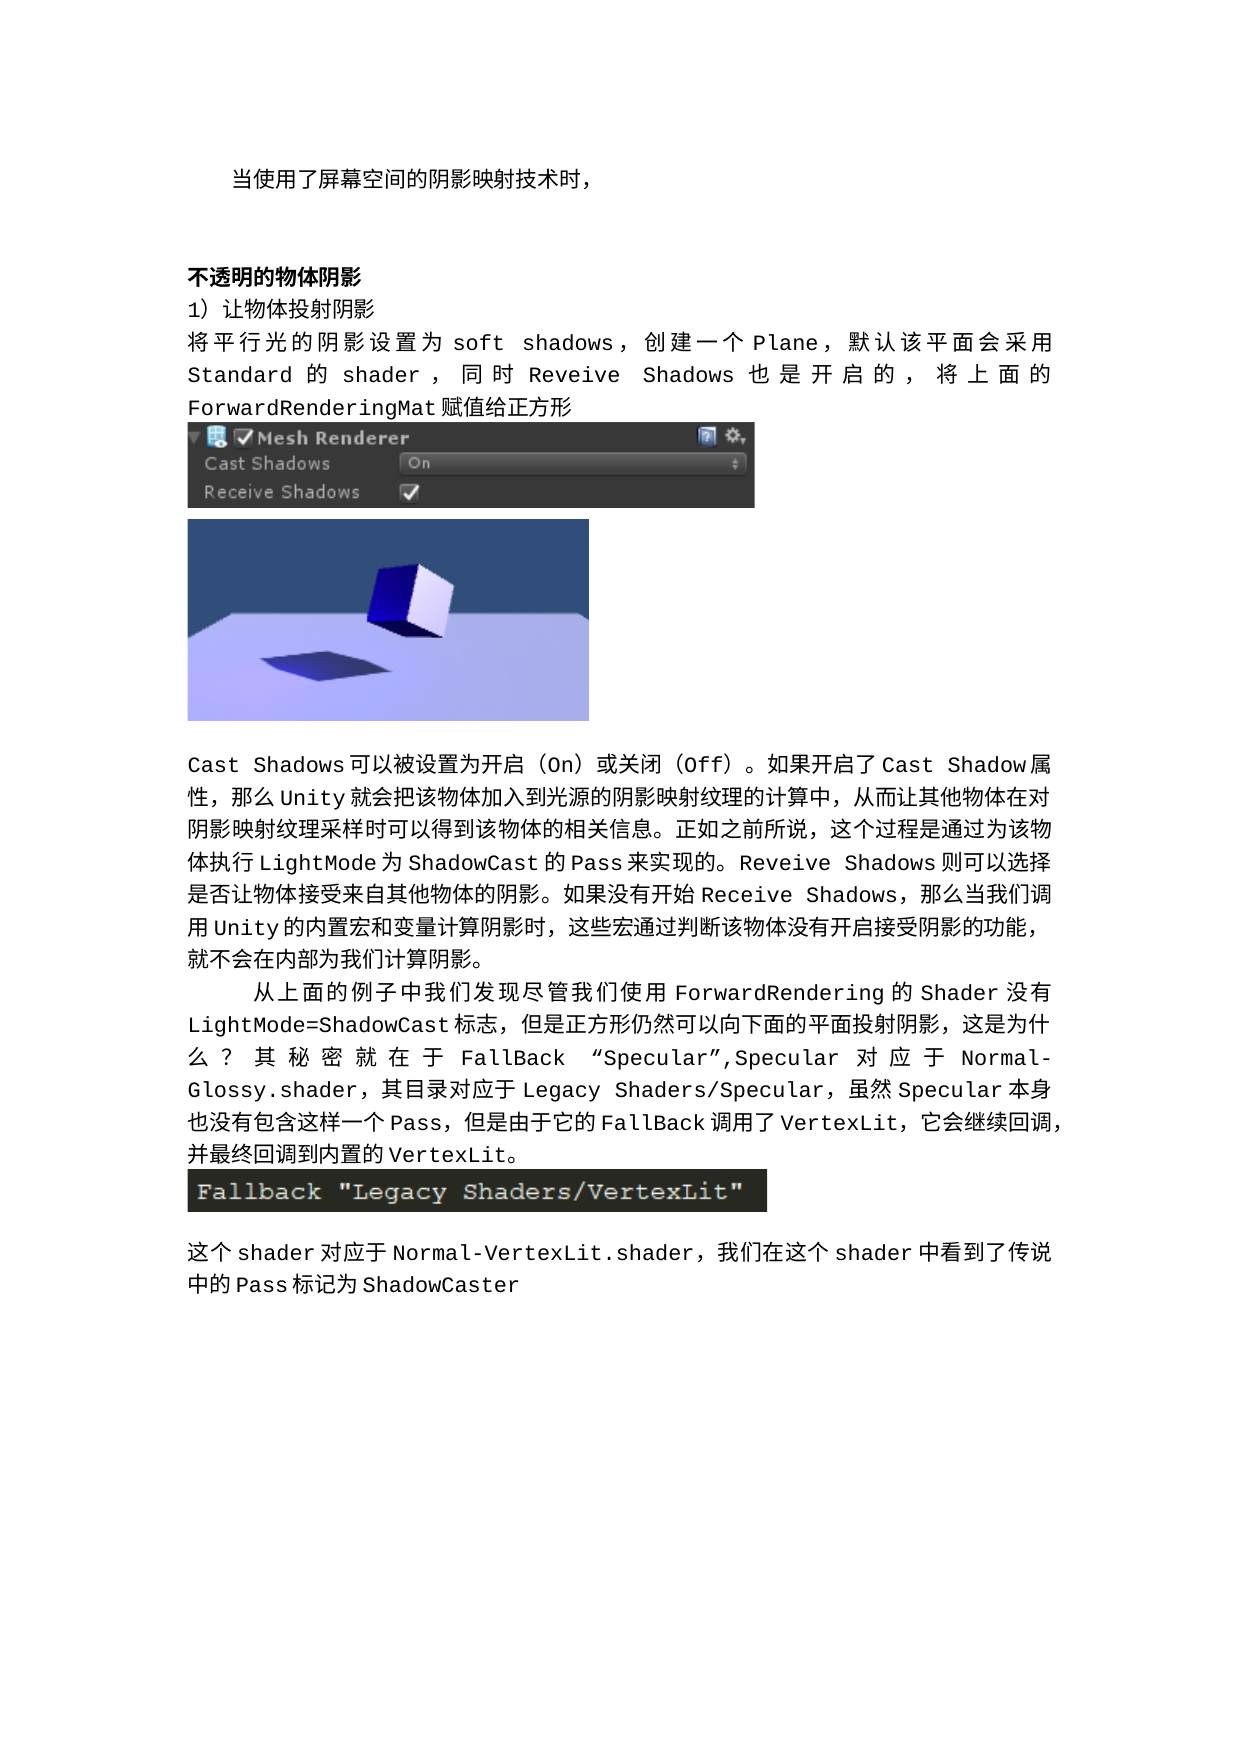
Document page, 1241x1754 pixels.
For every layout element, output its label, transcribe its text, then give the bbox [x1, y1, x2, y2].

text 不透明的物体阴影 [187, 259, 1053, 292]
picture [187, 422, 755, 508]
text 1）让物体投射阴影 [187, 292, 1053, 324]
text 从上面的例子中我们发现尽管我们使用ForwardRendering的Shader没有LightMode=ShadowCast标志，但是正方形仍然可以向下面的平面投射阴影，这是为什么？其秘密就在于FallBack “Specular”,Specular对应于Normal-Glossy.shader，其目录对应于Legacy Shaders/Specular，虽然Specular本身也没有包含这样一个Pass，但是由于它的FallBack调用了VertexLit，它会继续回调，并最终回调到内置的VertexLit。 [187, 974, 1053, 1169]
text Cast Shadows可以被设置为开启（On）或关闭（Off）。如果开启了Cast Shadow属性，那么Unity就会把该物体加入到光源的阴影映射纹理的计算中，从而让其他物体在对阴影映射纹理采样时可以得到该物体的相关信息。正如之前所说，这个过程是通过为该物体执行LightMode为ShadowCast的Pass来实现的。Reveive Shadows则可以选择是否让物体接受来自其他物体的阴影。如果没有开始Receive Shadows，那么当我们调用Unity的内置宏和变量计算阴影时，这些宏通过判断该物体没有开启接受阴影的功能，就不会在内部为我们计算阴影。 [187, 747, 1053, 974]
text 将平行光的阴影设置为soft shadows，创建一个Plane，默认该平面会采用Standard的shader，同时Reveive Shadows也是开启的，将上面的ForwardRenderingMat赋值给正方形 [187, 324, 1053, 422]
text 这个shader对应于Normal-VertexLit.shader，我们在这个shader中看到了传说中的Pass标记为ShadowCaster [187, 1234, 1053, 1299]
picture [187, 1169, 768, 1212]
text 当使用了屏幕空间的阴影映射技术时， [187, 162, 1053, 194]
picture [187, 519, 589, 721]
